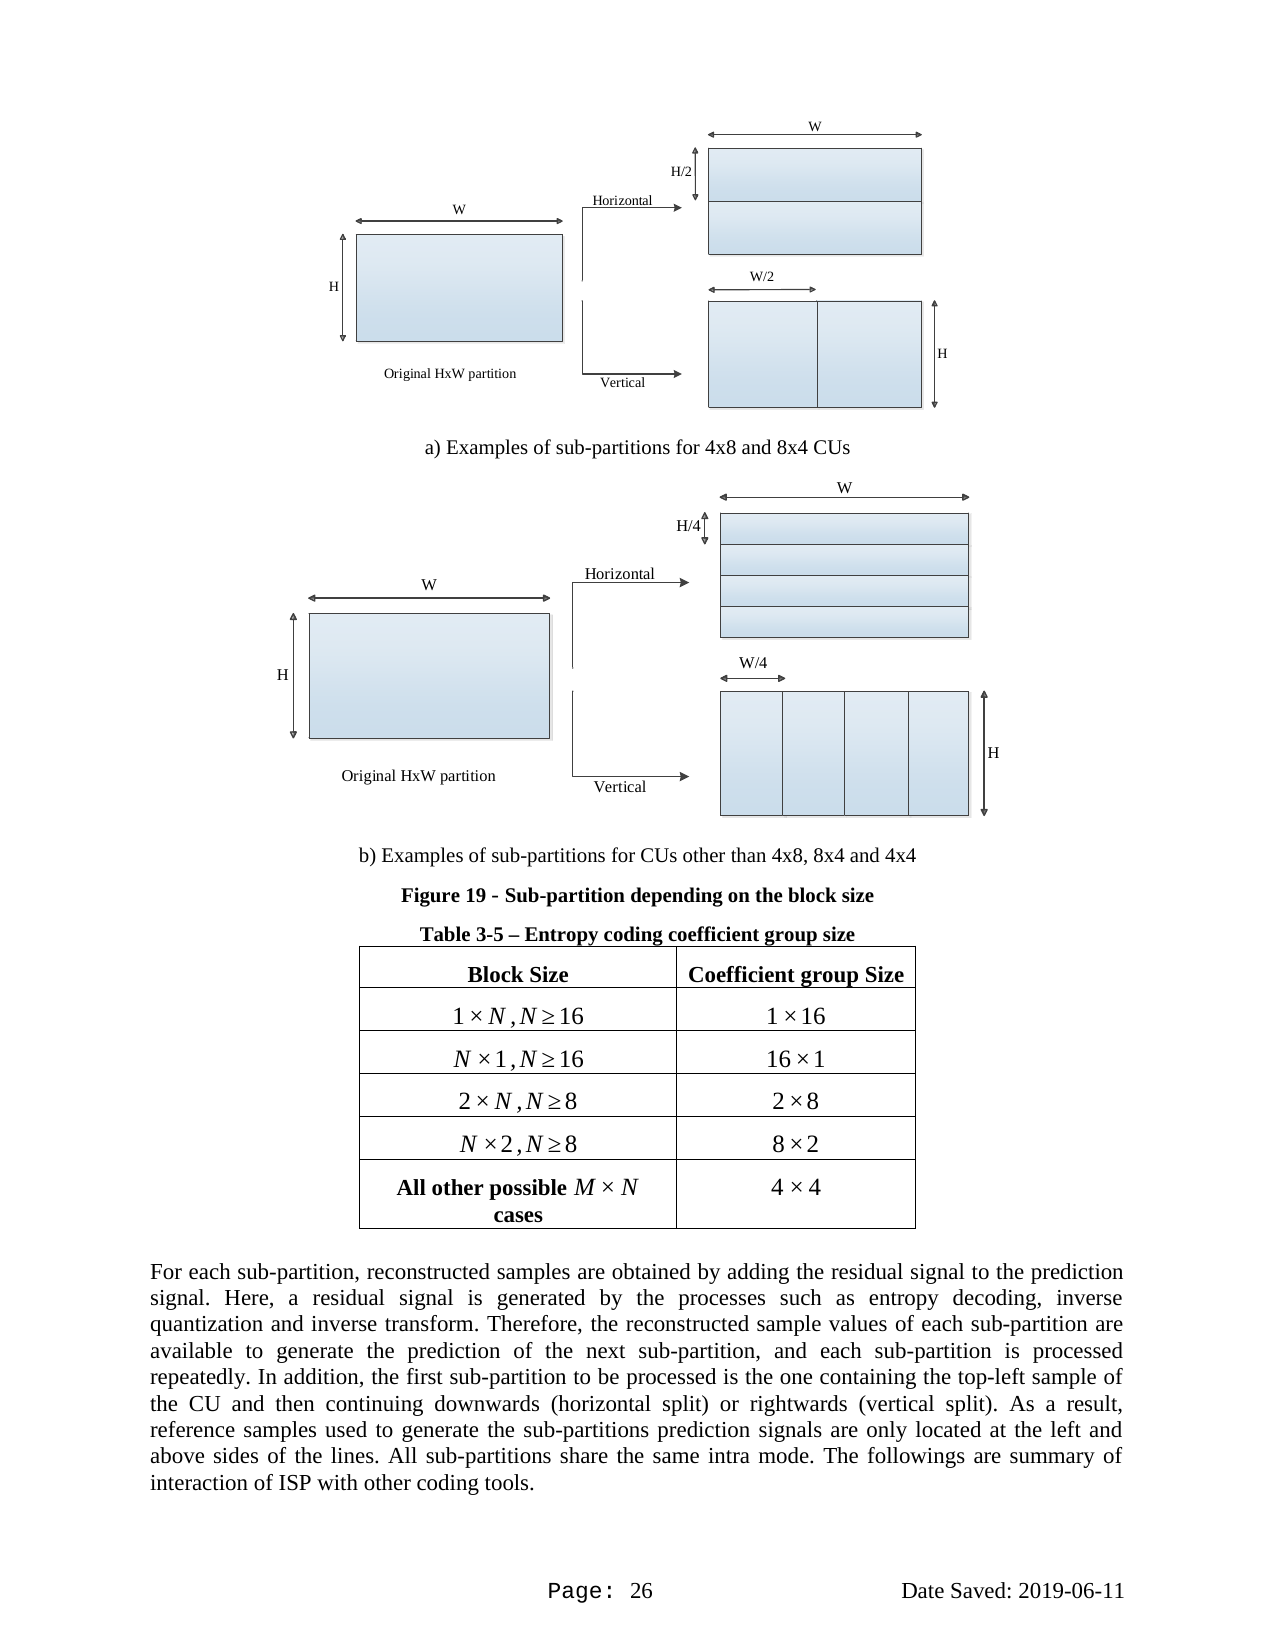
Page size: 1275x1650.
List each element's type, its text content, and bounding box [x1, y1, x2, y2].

table_header Block Size [360, 947, 676, 987]
table_cell [677, 1074, 915, 1116]
table_cell [677, 1031, 915, 1073]
table_cell All other possible cases [360, 1160, 676, 1228]
text a) Examples of sub-partitions for 4x8 and 8x4 CUs [150, 434, 1125, 459]
text Table 3-5 – Entropy coding coefficient group size [150, 922, 1125, 946]
text b) Examples of sub-partitions for CUs other than 4x8, 8x4 and 4x4 [150, 843, 1125, 867]
table_cell [677, 1160, 915, 1228]
table_header Coefficient group Size [677, 947, 915, 987]
text For each sub-partition, reconstructed samples are obtained by adding the residual signal to the prediction signal. Here, a residual signal is generated by the processes such as entropy decoding, inverse quantization and inverse transform. Therefore, the reconstructed sample values of each sub-partition are available to generate the prediction of the next sub-partition, and each sub-partition is processed repeatedly. In addition, the first sub-partition to be processed is the one containing the top-left sample of the CU and then continuing downwards (horizontal split) or rightwards (vertical split). As a result, reference samples used to generate the sub-partitions prediction signals are only located at the left and above sides of the lines. All sub-partitions share the same intra mode. The followings are summary of interaction of ISP with other coding tools. [150, 1258, 1125, 1495]
table_cell [360, 1117, 676, 1158]
table_cell [360, 988, 676, 1030]
table_cell [677, 988, 915, 1030]
table_cell [360, 1074, 676, 1116]
table_cell [677, 1117, 915, 1158]
table_cell [360, 1031, 676, 1073]
